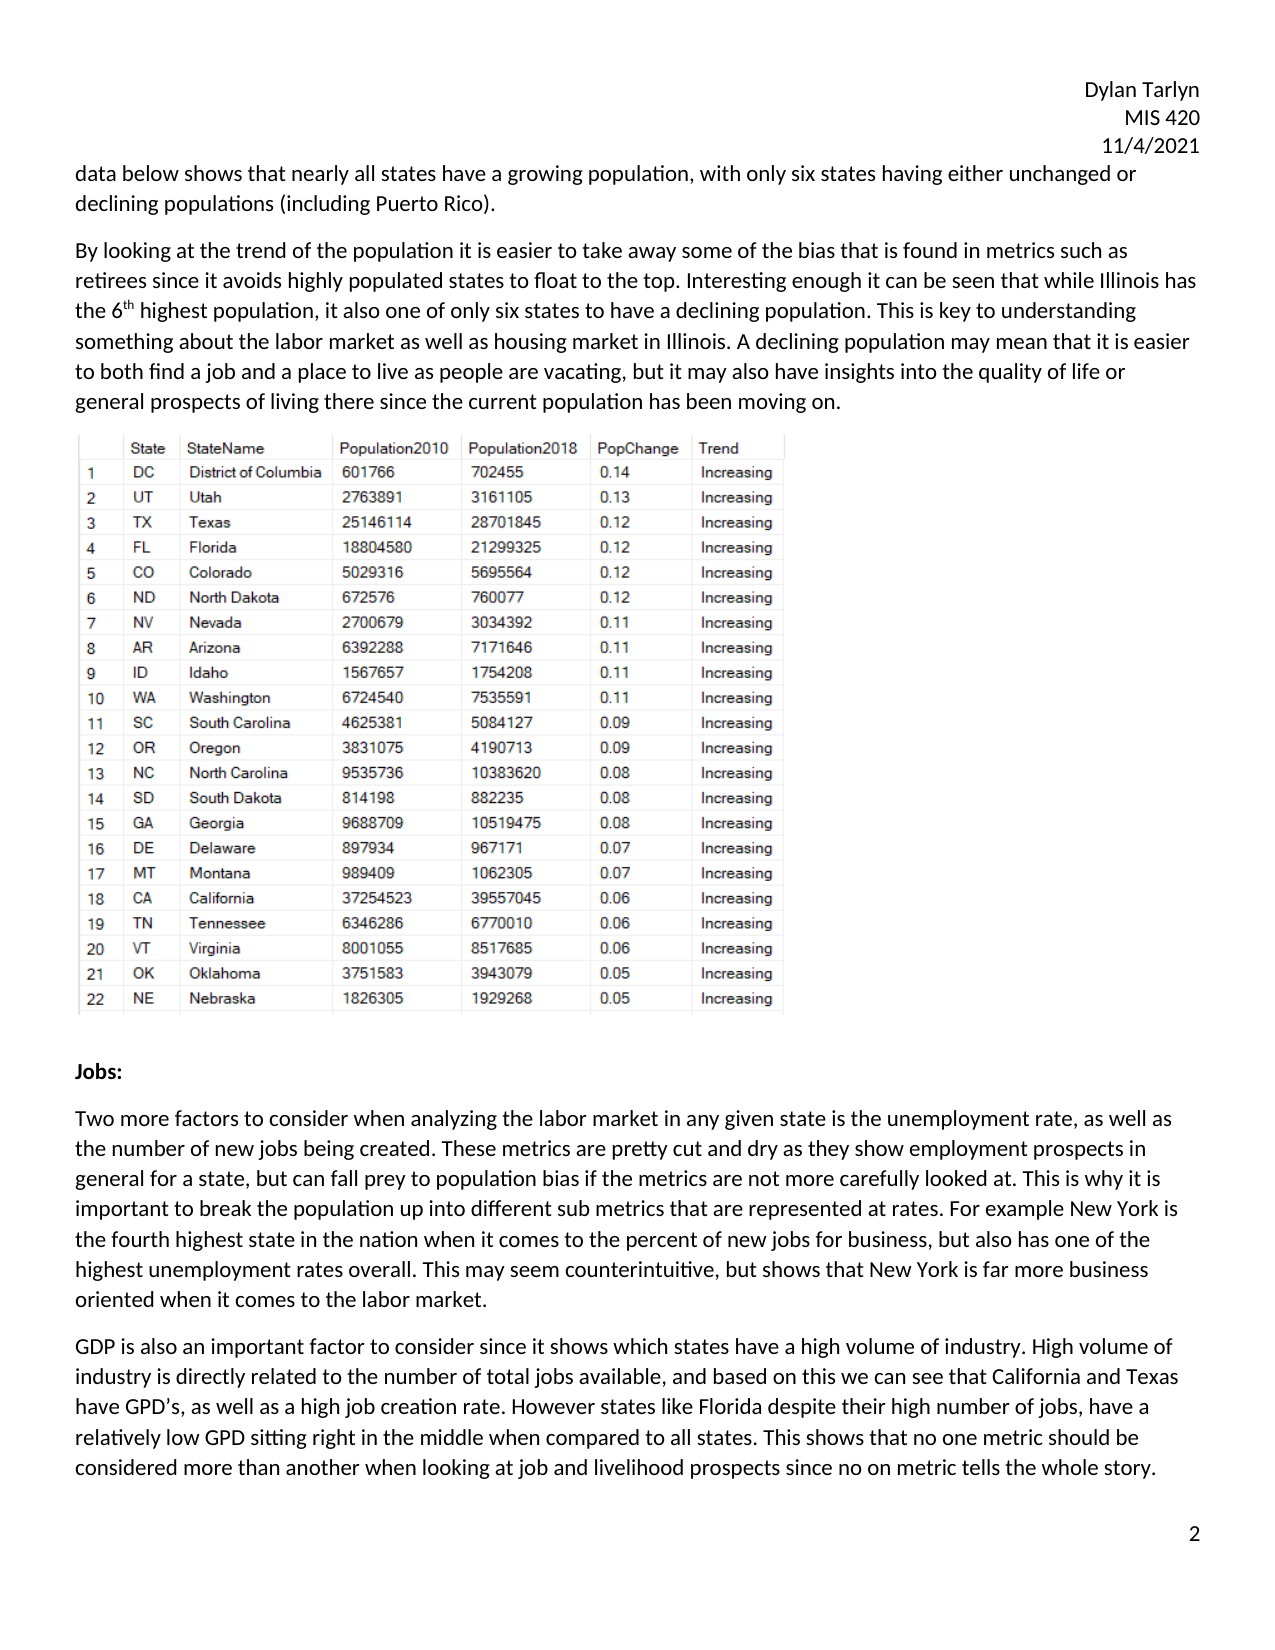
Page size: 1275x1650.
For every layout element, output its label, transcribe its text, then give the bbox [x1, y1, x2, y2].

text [75, 159, 1200, 217]
text Jobs: [75, 1057, 1200, 1085]
text Two more factors to consider when analyzing the labor market in any given state is the unemployment rate, as well as the number of new jobs being created. These metrics are pretty cut and dry as they show employment prospects in general for a state, but can fall prey to population bias if the metrics are not more carefully looked at. This is why it is important to break the population up into different sub metrics that are represented at rates. For example New York is the fourth highest state in the nation when it comes to the percent of new jobs for business, but also has one of the highest unemployment rates overall. This may seem counterintuitive, but shows that New York is far more business oriented when it comes to the labor market. [75, 1104, 1200, 1313]
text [75, 1332, 1200, 1481]
picture [78, 435, 794, 1015]
text By looking at the trend of the population it is easier to take away some of the bias that is found in metrics such as retirees since it avoids highly populated states to float to the top. Interesting enough it can be seen that while Illinois has the 6th highest population, it also one of only six states to have a declining population. This is key to understanding something about the labor market as well as housing market in Illinois. A declining population may mean that it is easier to both find a job and a place to live as people are vacating, but it may also have insights into the quality of life or general prospects of living there since the current population has been moving on. [75, 236, 1200, 415]
